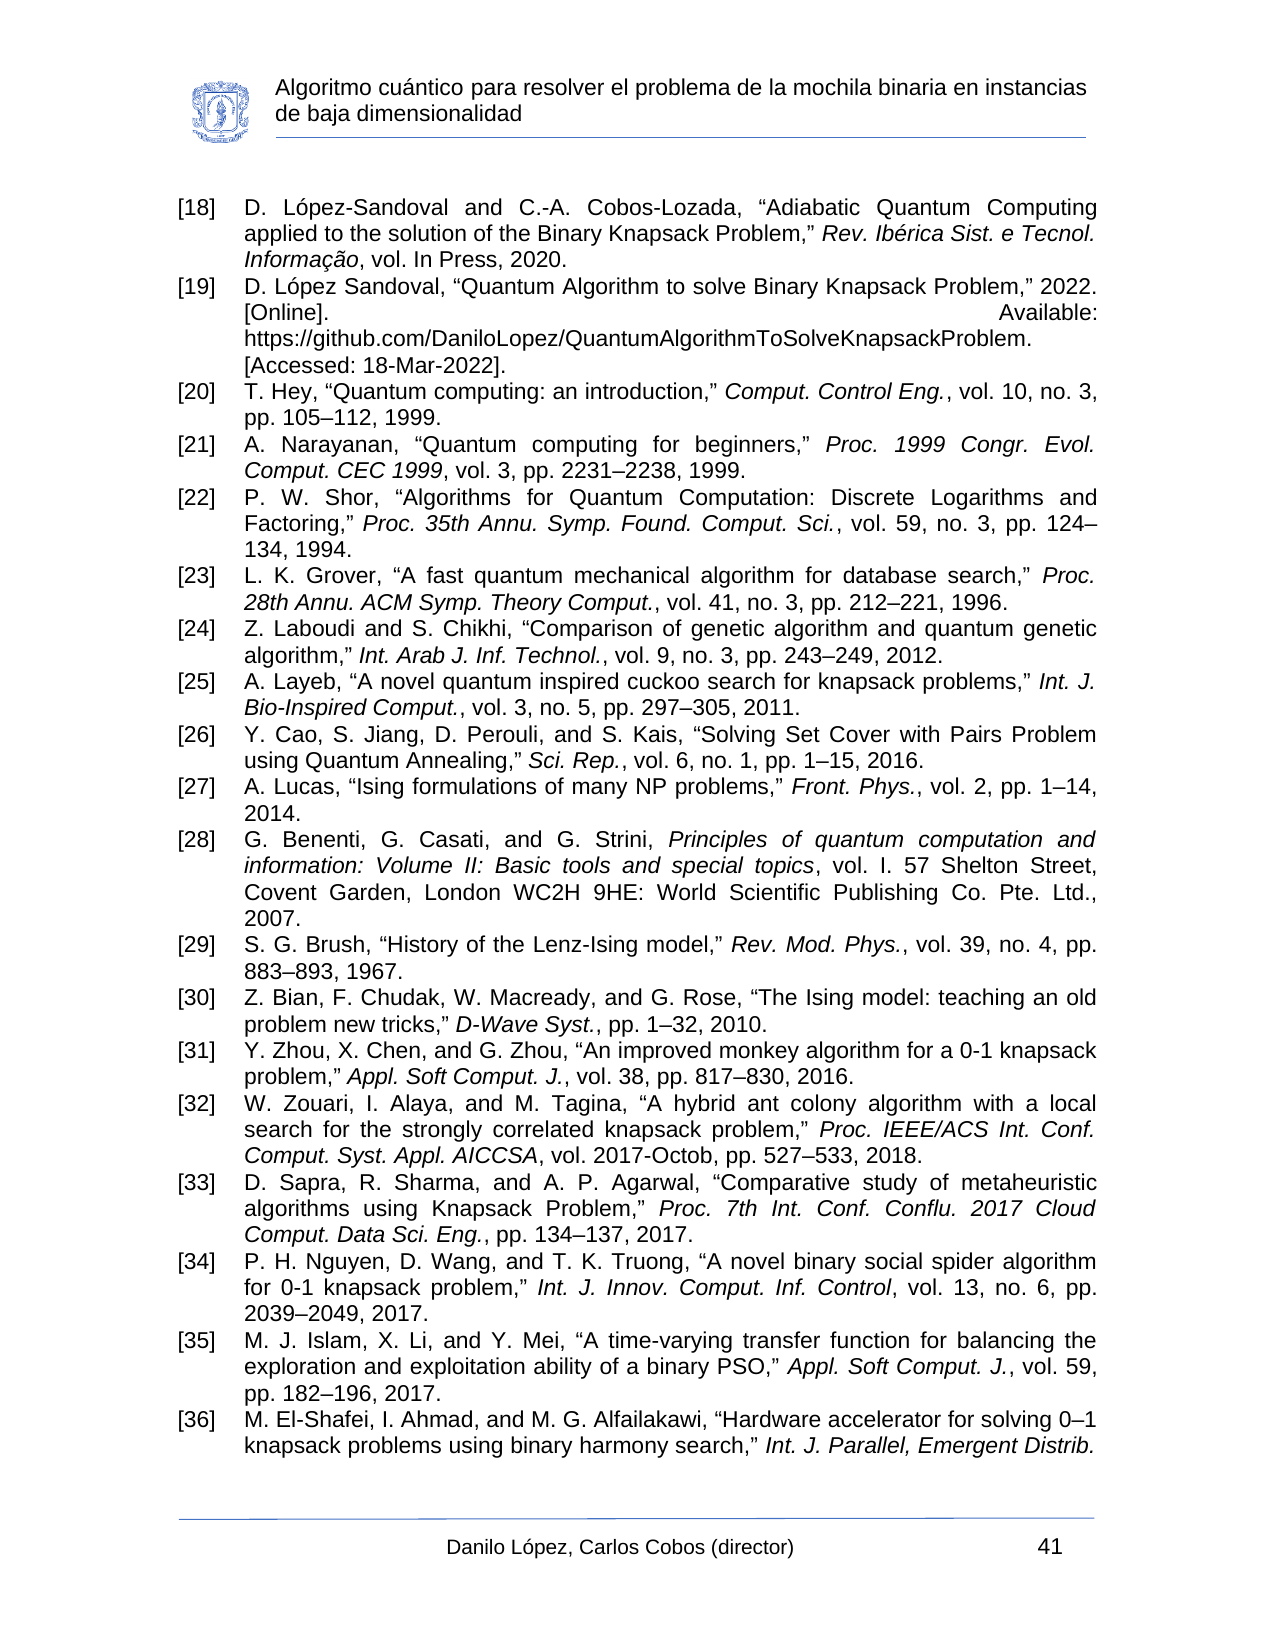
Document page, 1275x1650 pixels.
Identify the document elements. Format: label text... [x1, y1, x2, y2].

text [21] A. Narayanan, “Quantum computing for beginners,” Proc. 1999 Congr. Evol. Comput. CEC 1999, vol. 3, pp. 2231–2238, 1999. [177, 431, 1098, 483]
text [33] D. Sapra, R. Sharma, and A. P. Agarwal, “Comparative study of metaheuristic algorithms using Knapsack Problem,” Proc. 7th Int. Conf. Conflu. 2017 Cloud Comput. Data Sci. Eng., pp. 134–137, 2017. [177, 1169, 1098, 1248]
text [22] P. W. Shor, “Algorithms for Quantum Computation: Discrete Logarithms and Factoring,” Proc. 35th Annu. Symp. Found. Comput. Sci., vol. 59, no. 3, pp. 124–134, 1994. [177, 483, 1098, 562]
text [28] G. Benenti, G. Casati, and G. Strini, Principles of quantum computation and information: Volume II: Basic tools and special topics, vol. I. 57 Shelton Street, Covent Garden, London WC2H 9HE: World Scientific Publishing Co. Pte. Ltd., 2007. [177, 826, 1098, 931]
text [24] Z. Laboudi and S. Chikhi, “Comparison of genetic algorithm and quantum genetic algorithm,” Int. Arab J. Inf. Technol., vol. 9, no. 3, pp. 243–249, 2012. [177, 615, 1098, 668]
text [34] P. H. Nguyen, D. Wang, and T. K. Truong, “A novel binary social spider algorithm for 0-1 knapsack problem,” Int. J. Innov. Comput. Inf. Control, vol. 13, no. 6, pp. 2039–2049, 2017. [177, 1248, 1098, 1327]
text [27] A. Lucas, “Ising formulations of many NP problems,” Front. Phys., vol. 2, pp. 1–14, 2014. [177, 773, 1098, 826]
text [32] W. Zouari, I. Alaya, and M. Tagina, “A hybrid ant colony algorithm with a local search for the strongly correlated knapsack problem,” Proc. IEEE/ACS Int. Conf. Comput. Syst. Appl. AICCSA, vol. 2017-Octob, pp. 527–533, 2018. [177, 1089, 1098, 1169]
text [18] D. López-Sandoval and C.-A. Cobos-Lozada, “Adiabatic Quantum Computing applied to the solution of the Binary Knapsack Problem,” Rev. Ibérica Sist. e Tecnol. Informação, vol. In Press, 2020. [177, 193, 1098, 273]
text [30] Z. Bian, F. Chudak, W. Macready, and G. Rose, “The Ising model: teaching an old problem new tricks,” D-Wave Syst., pp. 1–32, 2010. [177, 984, 1098, 1037]
text [26] Y. Cao, S. Jiang, D. Perouli, and S. Kais, “Solving Set Cover with Pairs Problem using Quantum Annealing,” Sci. Rep., vol. 6, no. 1, pp. 1–15, 2016. [177, 721, 1098, 773]
text [19] D. López Sandoval, “Quantum Algorithm to solve Binary Knapsack Problem,” 2022. [Online]. Available: https://github.com/DaniloLopez/QuantumAlgorithmToSolveKnapsackProblem. [Accessed: 18-Mar-2022]. [177, 273, 1098, 378]
text [35] M. J. Islam, X. Li, and Y. Mei, “A time-varying transfer function for balancing the exploration and exploitation ability of a binary PSO,” Appl. Soft Comput. J., vol. 59, pp. 182–196, 2017. [177, 1327, 1098, 1406]
text [23] L. K. Grover, “A fast quantum mechanical algorithm for database search,” Proc. 28th Annu. ACM Symp. Theory Comput., vol. 41, no. 3, pp. 212–221, 1996. [177, 562, 1098, 615]
text [31] Y. Zhou, X. Chen, and G. Zhou, “An improved monkey algorithm for a 0-1 knapsack problem,” Appl. Soft Comput. J., vol. 38, pp. 817–830, 2016. [177, 1037, 1098, 1089]
text [25] A. Layeb, “A novel quantum inspired cuckoo search for knapsack problems,” Int. J. Bio-Inspired Comput., vol. 3, no. 5, pp. 297–305, 2011. [177, 668, 1098, 721]
text [29] S. G. Brush, “History of the Lenz-Ising model,” Rev. Mod. Phys., vol. 39, no. 4, pp. 883–893, 1967. [177, 931, 1098, 984]
text [20] T. Hey, “Quantum computing: an introduction,” Comput. Control Eng., vol. 10, no. 3, pp. 105–112, 1999. [177, 378, 1098, 431]
picture [188, 78, 253, 146]
